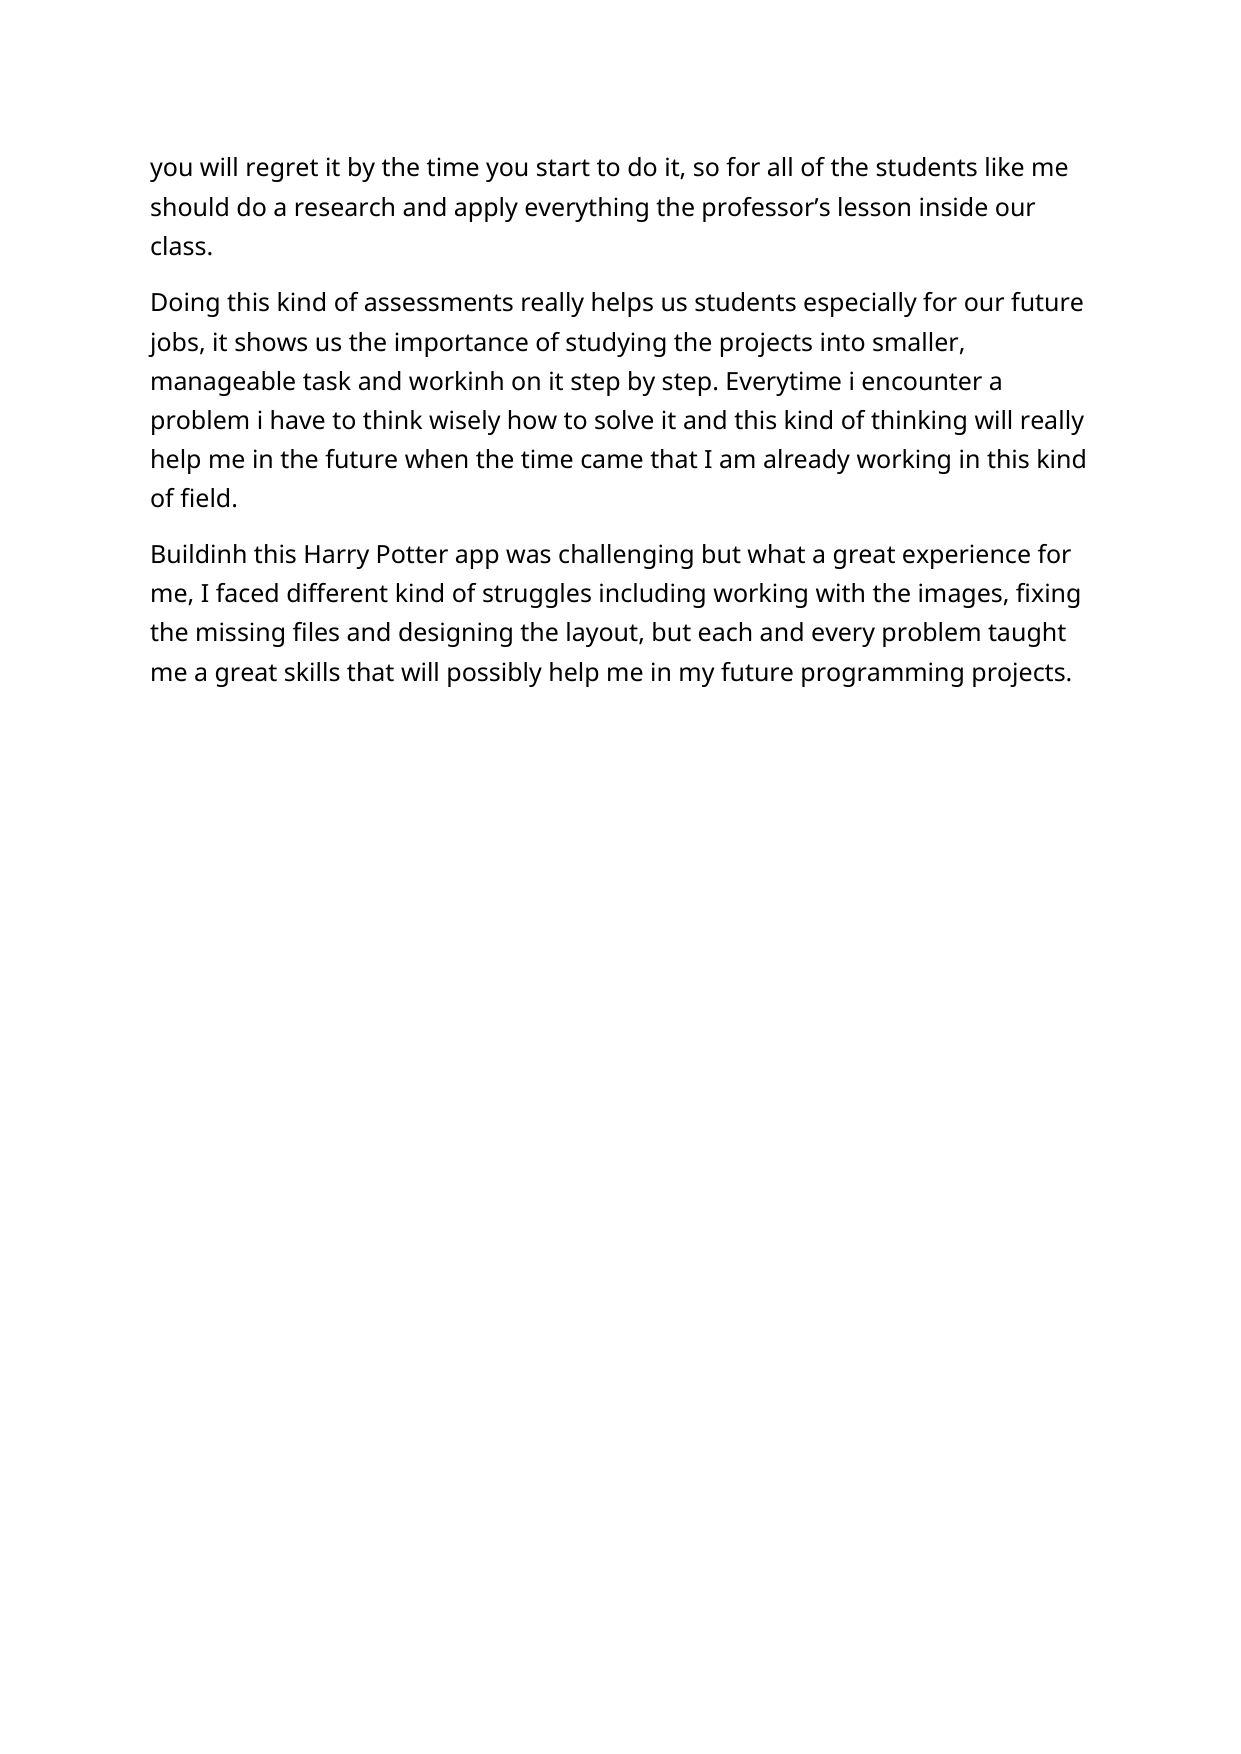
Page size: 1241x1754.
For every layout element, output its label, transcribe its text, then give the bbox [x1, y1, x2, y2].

text Buildinh this Harry Potter app was challenging but what a great experience for me, I faced different kind of struggles including working with the images, fixing the missing files and designing the layout, but each and every problem taught me a great skills that will possibly help me in my future programming projects. [150, 537, 1090, 688]
text Doing this kind of assessments really helps us students especially for our future jobs, it shows us the importance of studying the projects into smaller, manageable task and workinh on it step by step. Everytime i encounter a problem i have to think wisely how to solve it and this kind of thinking will really help me in the future when the time came that I am already working in this kind of field. [150, 285, 1090, 515]
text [150, 150, 1090, 263]
